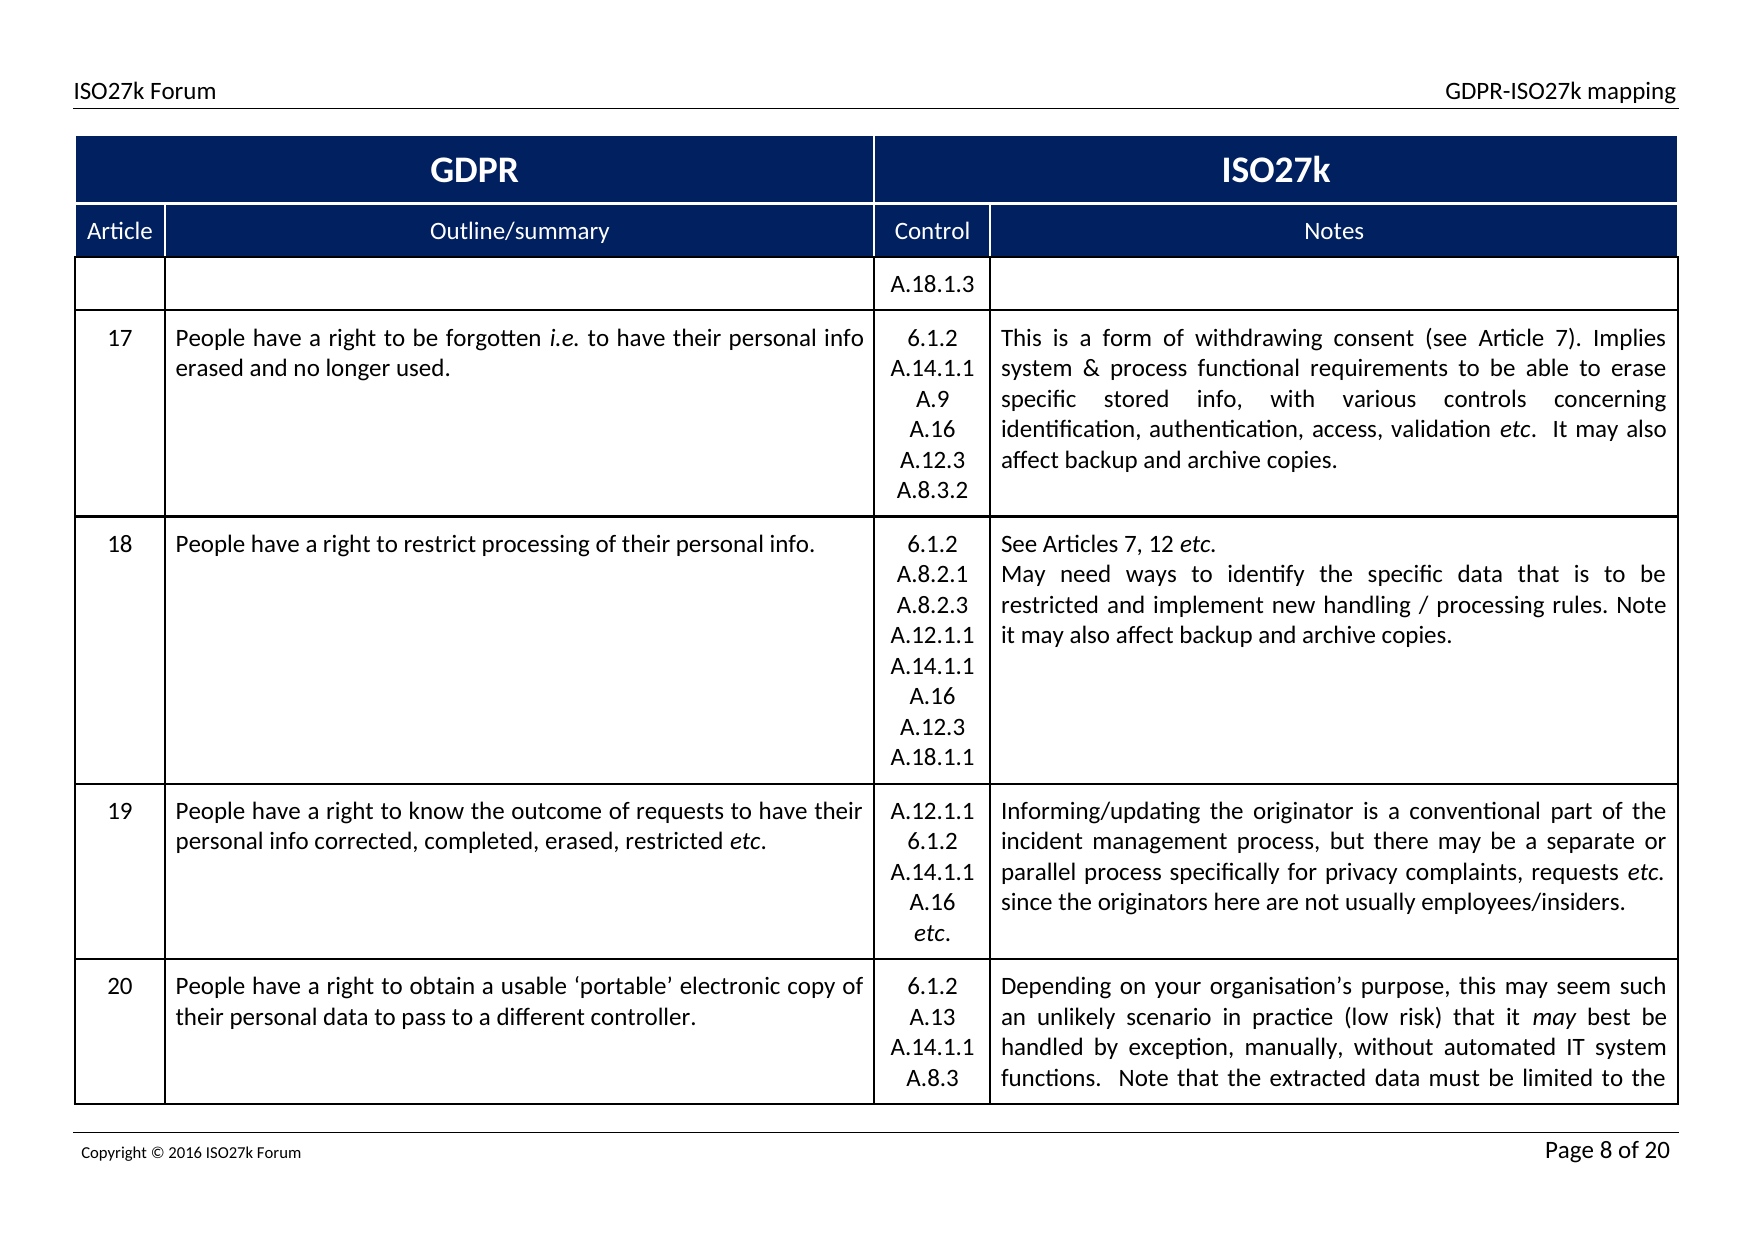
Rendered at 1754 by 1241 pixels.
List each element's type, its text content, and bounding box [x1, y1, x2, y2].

table_cell Outline/summary [166, 205, 873, 256]
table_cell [875, 960, 989, 1103]
table_cell 16 [76, 258, 164, 309]
table_header ISO27k [875, 136, 1677, 202]
table_cell People have a right to restrict processing of their personal info. [166, 518, 873, 782]
table_header GDPR [76, 136, 873, 202]
table_cell 20 [76, 960, 164, 1103]
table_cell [991, 258, 1677, 309]
table_cell Control [875, 205, 989, 256]
table_cell 19 [76, 785, 164, 958]
table_cell 18 [76, 518, 164, 782]
table_cell People have a right to be forgotten i.e. to have their personal info erased and no longer used. [166, 311, 873, 515]
table_cell A.12.1.1 6.1.2 A.14.1.1 A.16 etc. [875, 785, 989, 958]
table_cell 17 [76, 311, 164, 515]
table_cell Notes [991, 205, 1677, 256]
table_cell People have a right to know the outcome of requests to have their personal info corrected, completed, erased, restricted etc. [166, 785, 873, 958]
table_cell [991, 960, 1677, 1103]
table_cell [166, 258, 873, 309]
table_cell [875, 258, 989, 309]
table_cell See Articles 7, 12 etc. May need ways to identify the specific data that is to be restricted and implement new handling / processing rules. Note it may also affect backup and archive copies. [991, 518, 1677, 782]
table_cell 6.1.2 A.8.2.1 A.8.2.3 A.12.1.1 A.14.1.1 A.16 A.12.3 A.18.1.1 [875, 518, 989, 782]
table_cell Informing/updating the originator is a conventional part of the incident management process, but there may be a separate or parallel process specifically for privacy complaints, requests etc. since the originators here are not usually employees/insiders. [991, 785, 1677, 958]
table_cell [166, 960, 873, 1103]
table_cell This is a form of withdrawing consent (see Article 7). Implies system & process functional requirements to be able to erase specific stored info, with various controls concerning identification, authentication, access, validation etc. It may also affect backup and archive copies. [991, 311, 1677, 515]
table_cell 6.1.2 A.14.1.1 A.9 A.16 A.12.3 A.8.3.2 [875, 311, 989, 515]
table_cell Article [76, 205, 164, 256]
